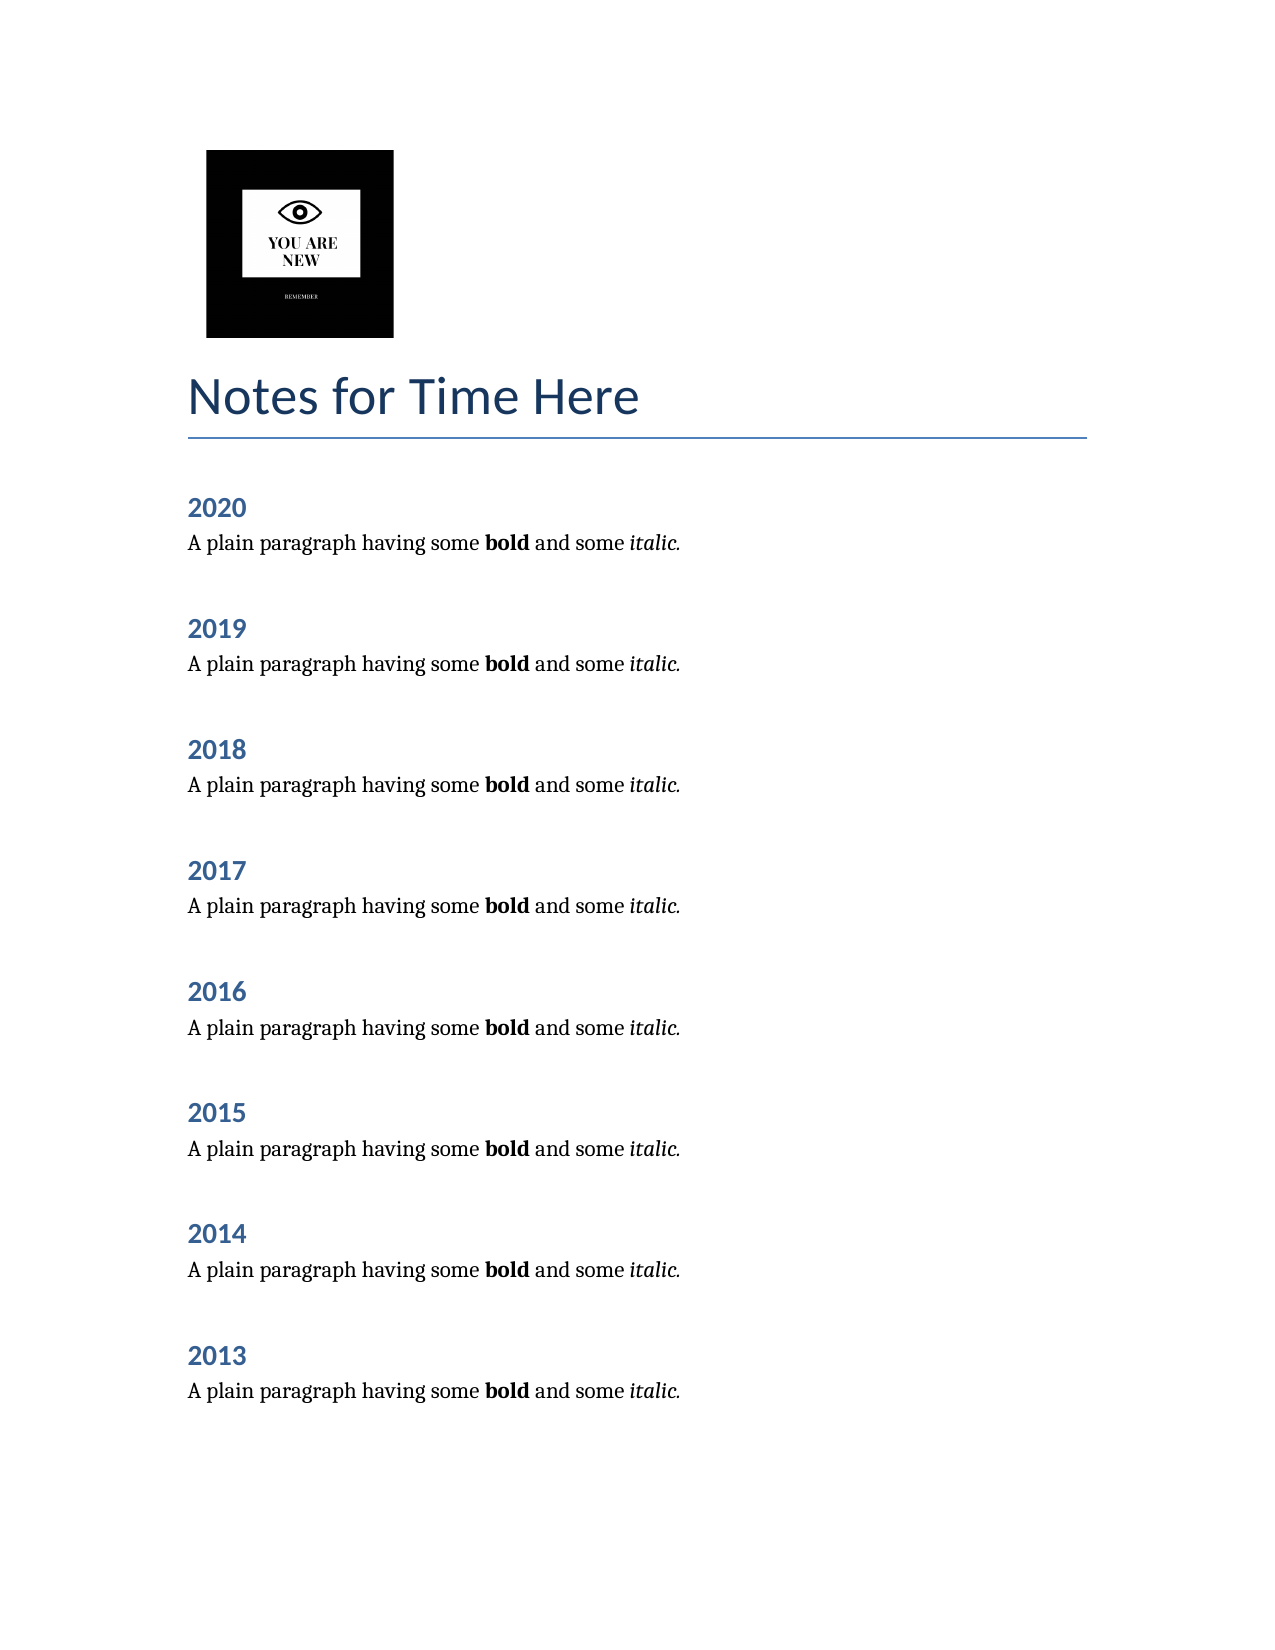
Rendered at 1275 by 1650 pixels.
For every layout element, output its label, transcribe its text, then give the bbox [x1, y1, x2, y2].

text A plain paragraph having some bold and some italic. [187, 1014, 1087, 1041]
subtitle 2015 [187, 1094, 1087, 1130]
subtitle 2014 [187, 1216, 1087, 1251]
subtitle 2019 [187, 610, 1087, 646]
subtitle 2020 [187, 489, 1087, 524]
text A plain paragraph having some bold and some italic. [187, 772, 1087, 798]
text A plain paragraph having some bold and some italic. [187, 893, 1087, 919]
picture [206, 150, 394, 338]
text A plain paragraph having some bold and some italic. [187, 530, 1087, 556]
title Notes for Time Here [187, 362, 1087, 439]
subtitle 2013 [187, 1337, 1087, 1372]
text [187, 1135, 1087, 1162]
subtitle 2018 [187, 731, 1087, 767]
subtitle 2016 [187, 973, 1087, 1009]
text A plain paragraph having some bold and some italic. [187, 651, 1087, 677]
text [187, 1378, 1087, 1404]
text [187, 1257, 1087, 1283]
subtitle 2017 [187, 852, 1087, 888]
